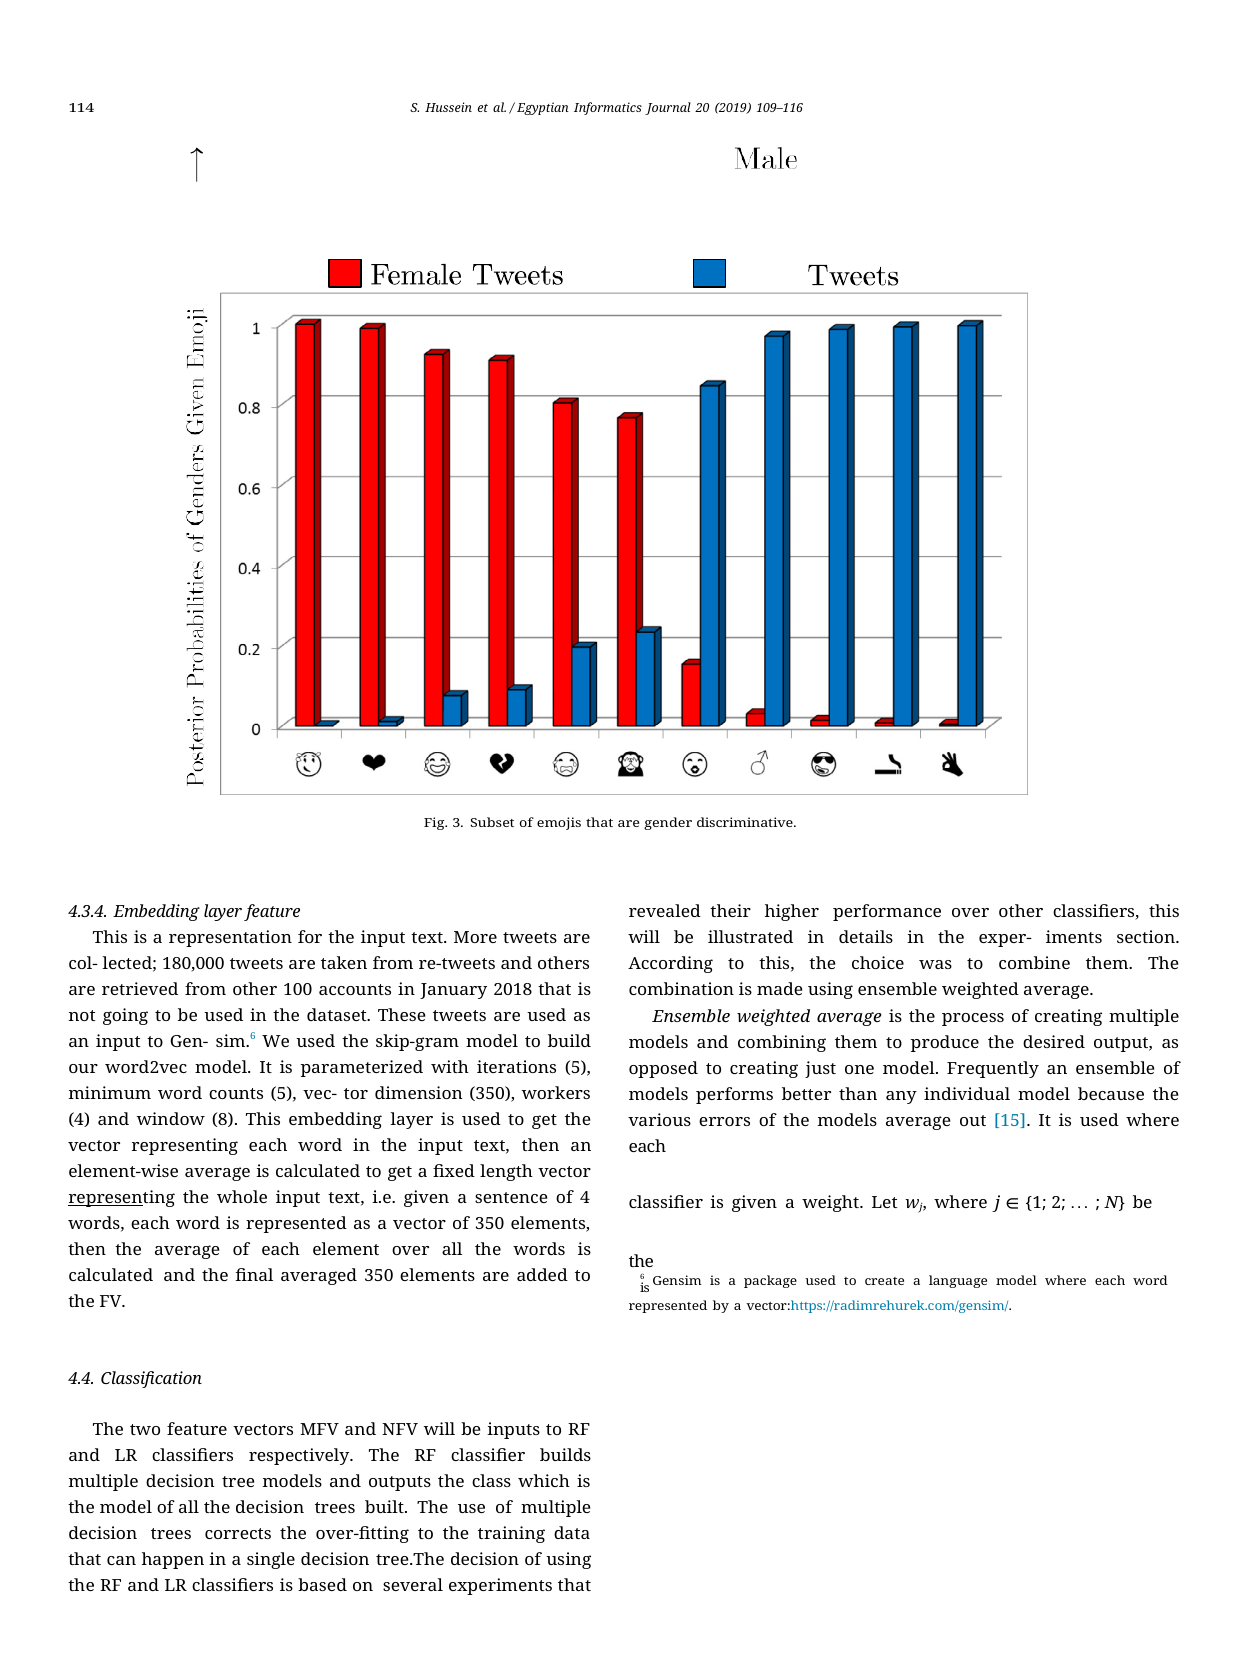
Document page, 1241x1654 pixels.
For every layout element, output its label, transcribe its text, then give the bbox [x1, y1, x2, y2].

text Ensemble weighted average is the process of creating multiple models and combining them to produce the desired output, as opposed to creating just one model. Frequently an ensemble of models performs better than any individual model because the various errors of the models average out [15]. It is used where each [628, 1004, 1180, 1157]
list Embedding layer feature [68, 900, 595, 923]
picture [952, 1300, 958, 1312]
picture [220, 292, 1028, 795]
list Classification [68, 1367, 595, 1389]
text Fig. 3. Subset of emojis that are gender discriminative. [77, 814, 1143, 831]
text 6 Gensim is a package used to create a language model where each word is [640, 1279, 1184, 1293]
text This is a representation for the input text. More tweets are col- lected; 180,000 tweets are taken from re-tweets and others are retrieved from other 100 accounts in January 2018 that is not going to be used in the dataset. These tweets are used as an input to Gen- sim.6 We used the skip-gram model to build our word2vec model. It is parameterized with iterations (5), minimum word counts (5), vec- tor dimension (350), workers (4) and window (8). This embedding layer is used to get the vector representing each word in the input text, then an element-wise average is calculated to get a fixed length vector representing the whole input text, i.e. given a sentence of 4 words, each word is represented as a vector of 350 elements, then the average of each element over all the words is calculated and the final averaged 350 elements are added to the FV. [68, 925, 591, 1313]
text The two feature vectors MFV and NFV will be inputs to RF and LR classifiers respectively. The RF classifier builds multiple decision tree models and outputs the class which is the model of all the decision trees built. The use of multiple decision trees corrects the over-fitting to the training data that can happen in a single decision tree.The decision of using the RF and LR classifiers is based on several experiments that revealed their higher performance over other classifiers, this will be illustrated in details in the exper- iments section. According to this, the choice was to combine them. The combination is made using ensemble weighted average. [68, 1418, 591, 1597]
picture [186, 308, 208, 786]
text classifier is given a weight. Let wj, where j ∈ {1; 2; ... ; N} be the [628, 1161, 1184, 1279]
picture [826, 1300, 830, 1312]
picture [800, 1305, 808, 1310]
picture [1004, 1300, 1008, 1312]
picture [959, 1303, 965, 1310]
text represented by a vector:https://radimrehurek.com/gensim/. [628, 1297, 1184, 1314]
picture [830, 1300, 839, 1312]
picture [894, 1303, 900, 1310]
picture [734, 147, 797, 169]
text The two feature vectors MFV and NFV will be inputs to RF and LR classifiers respectively. The RF classifier builds multiple decision tree models and outputs the class which is the model of all the decision trees built. The use of multiple decision trees corrects the over-fitting to the training data that can happen in a single decision tree.The decision of using the RF and LR classifiers is based on several experiments that revealed their higher performance over other classifiers, this will be illustrated in details in the exper- iments section. According to this, the choice was to combine them. The combination is made using ensemble weighted average. [628, 900, 1180, 1001]
